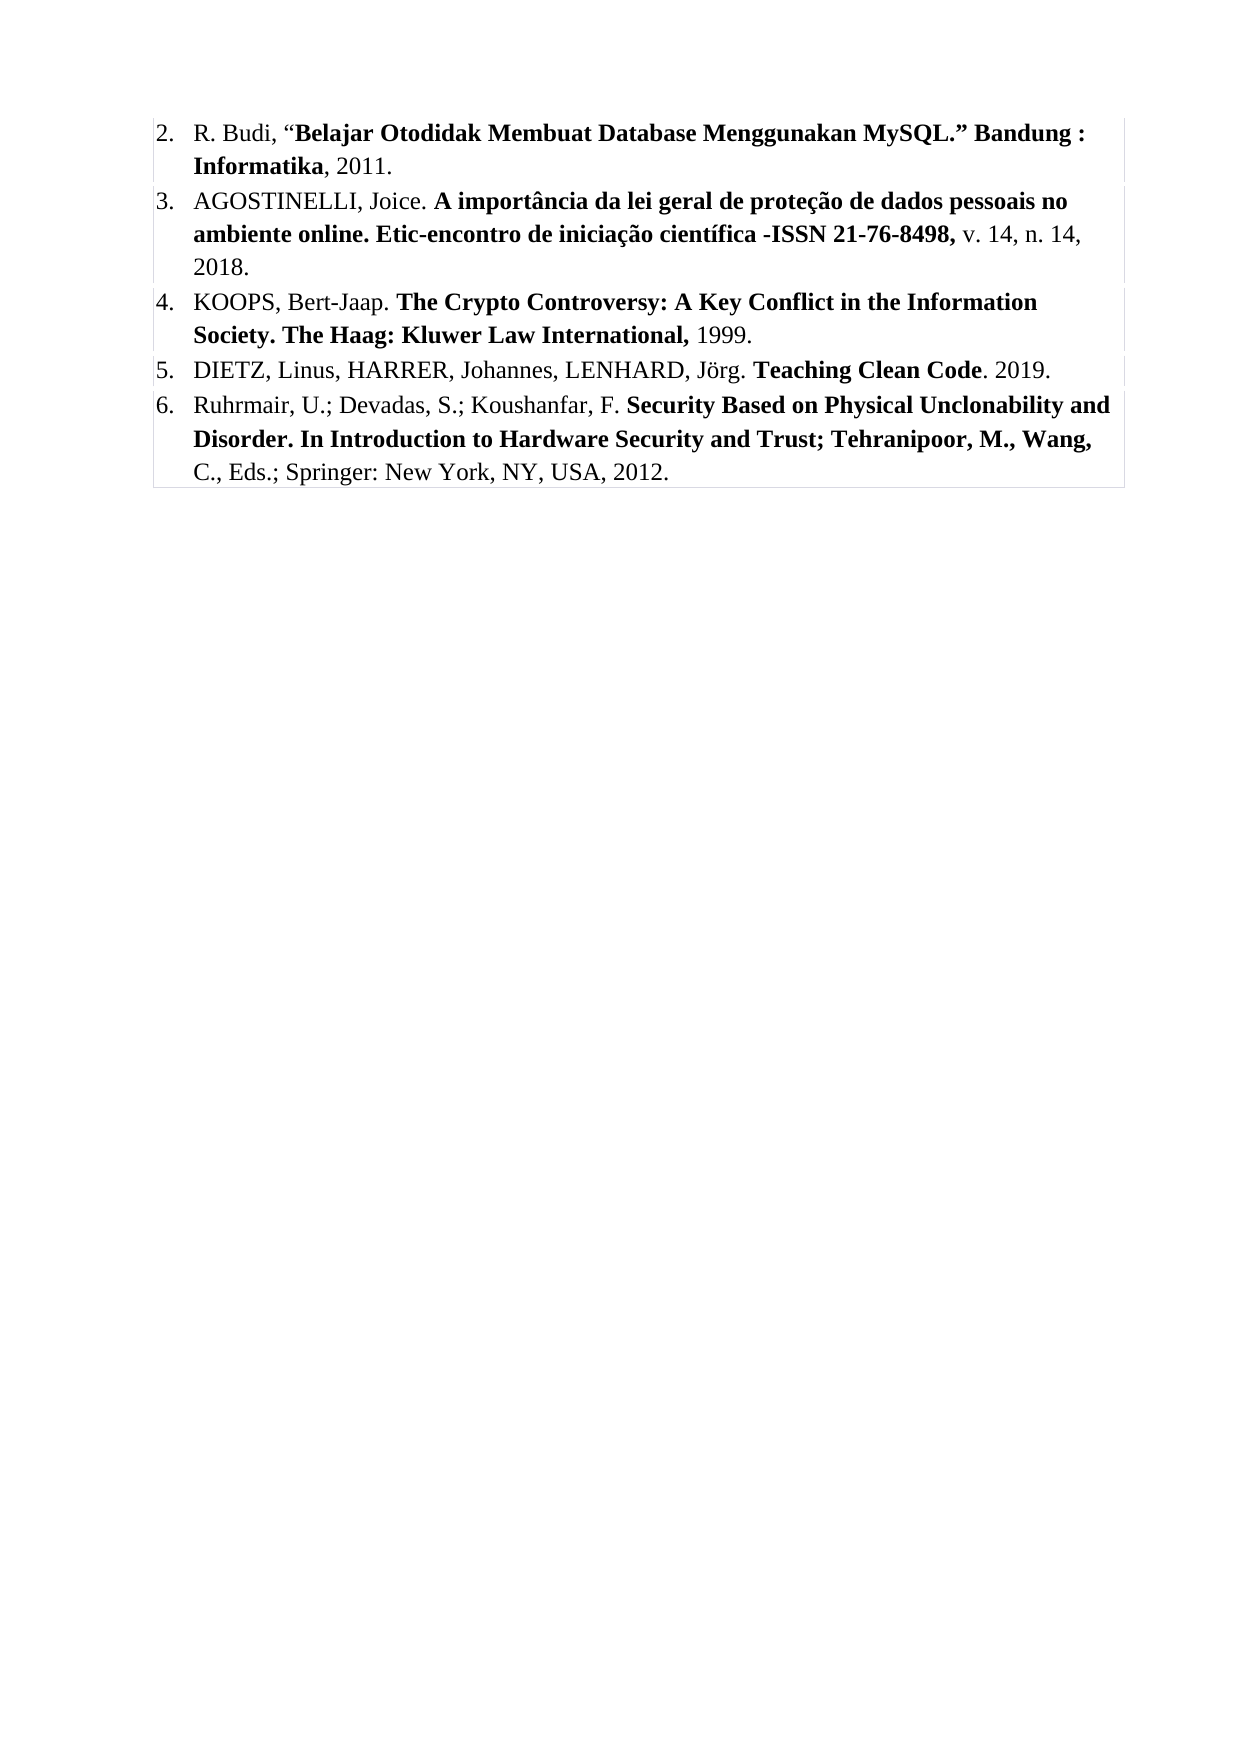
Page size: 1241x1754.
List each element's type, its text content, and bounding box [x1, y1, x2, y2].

list R. Budi, “Belajar Otodidak Membuat Database Menggunakan MySQL.” Bandung : Informatika, 2011. [154, 118, 1124, 182]
list Ruhrmair, U.; Devadas, S.; Koushanfar, F. Security Based on Physical Unclonability and Disorder. In Introduction to Hardware Security and Trust; Tehranipoor, M., Wang, C., Eds.; Springer: New York, NY, USA, 2012. [154, 391, 1124, 487]
list KOOPS, Bert-Jaap. The Crypto Controversy: A Key Conflict in the Information Society. The Haag: Kluwer Law International, 1999. [152, 287, 1124, 351]
list DIETZ, Linus, HARRER, Johannes, LENHARD, Jörg. Teaching Clean Code. 2019. [154, 356, 1124, 386]
list AGOSTINELLI, Joice. A importância da lei geral de proteção de dados pessoais no ambiente online. Etic-encontro de iniciação científica -ISSN 21-76-8498, v. 14, n. 14, 2018. [154, 186, 1124, 283]
